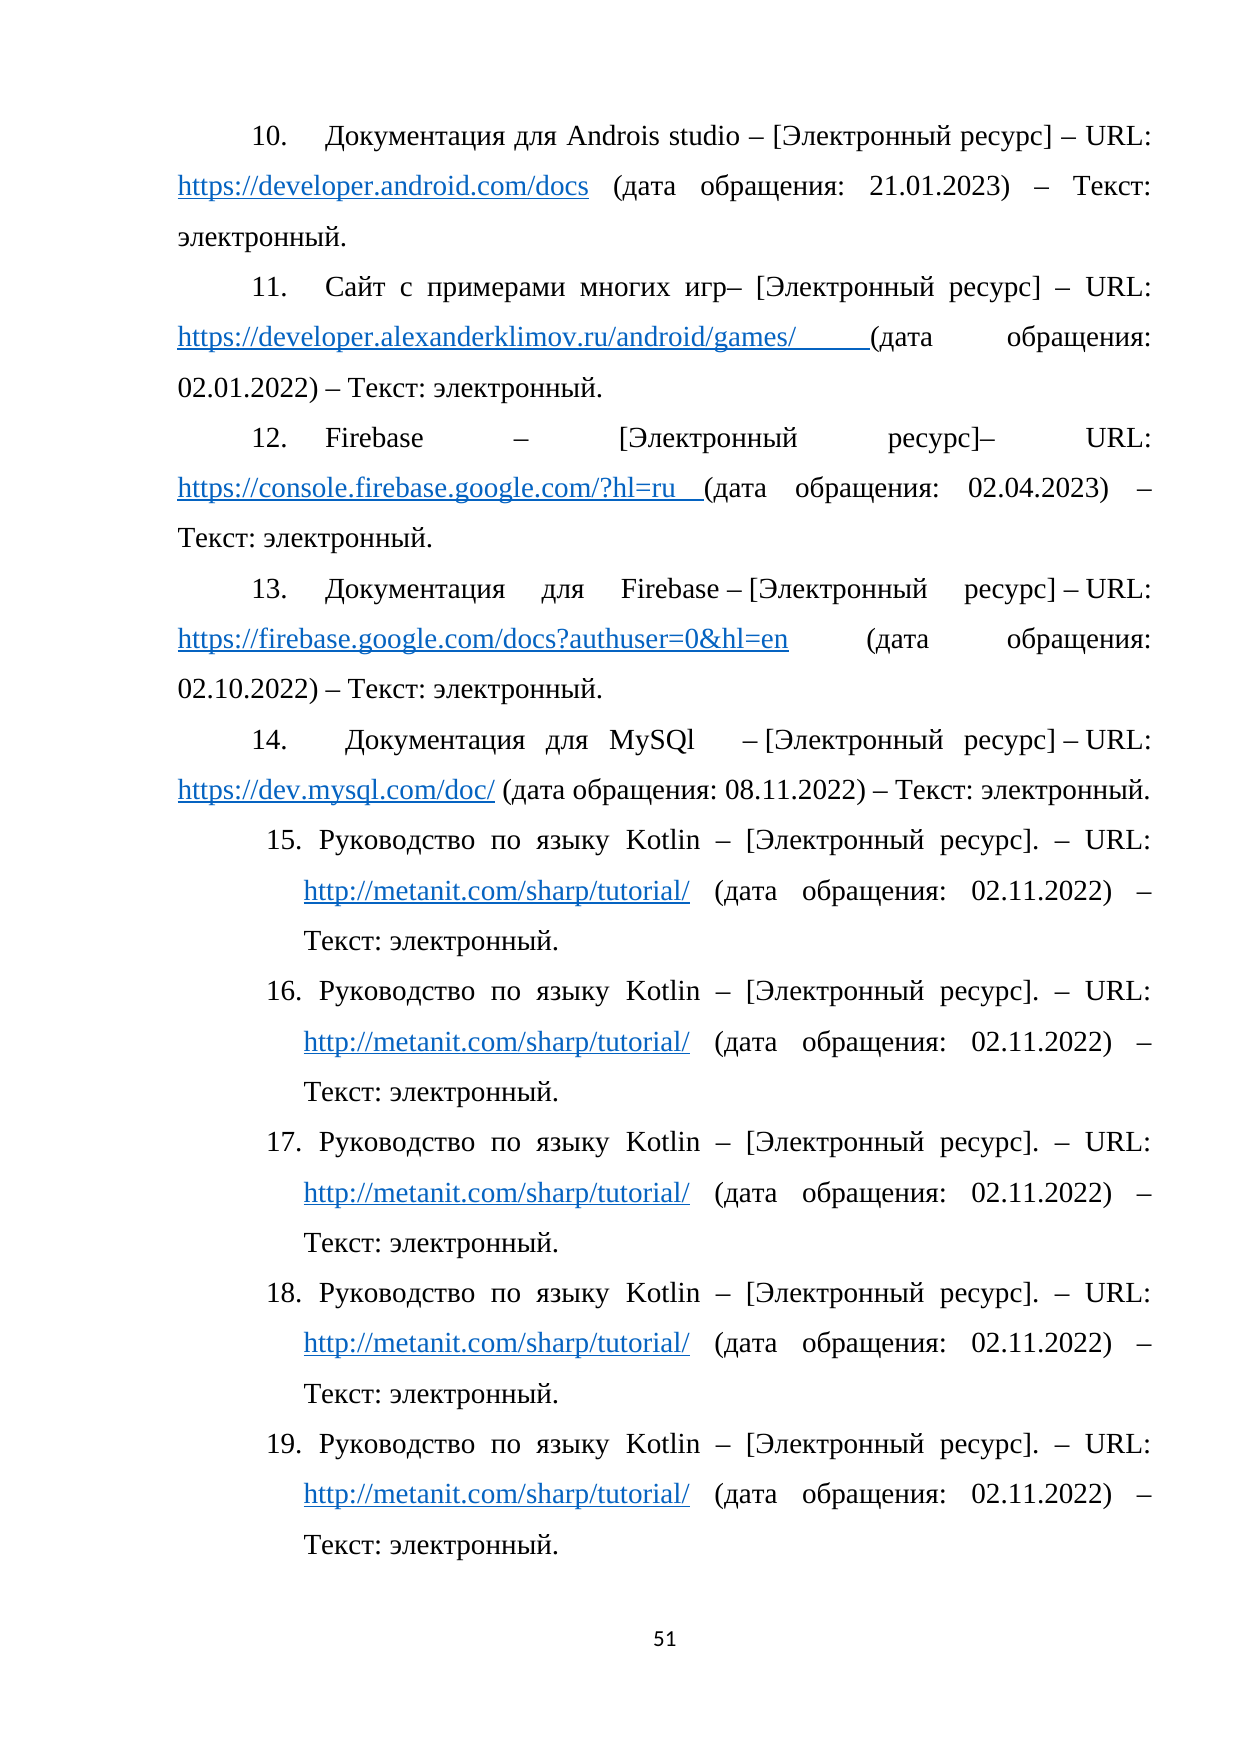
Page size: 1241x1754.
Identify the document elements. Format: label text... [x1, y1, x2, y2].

list Документация для MySQl – [Электронный ресурс] – URL: https://dev.mysql.com/doc/ (дата обращения: 08.11.2022) – Текст: электронный. [177, 722, 1152, 806]
list Документация для Firebase – [Электронный ресурс] – URL: https://firebase.google.com/docs?authuser=0&hl=en (дата обращения: 02.10.2022) – Текст: электронный. [177, 571, 1152, 705]
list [266, 1275, 1152, 1409]
list Сайт с примерами многих игр– [Электронный ресурс] – URL: https://developer.alexanderklimov.ru/android/games/ (дата обращения: 02.01.2022) – Текст: электронный. [177, 269, 1152, 348]
list Документация для Androis studio – [Электронный ресурс] – URL: https://developer.android.com/docs (дата обращения: 21.01.2023) – Текст: электронный. [177, 118, 1152, 252]
list Руководство по языку Kotlin – [Электронный ресурс]. – URL: http://metanit.com/sharp/tutorial/ (дата обращения: 02.11.2022) – Текст: электронный. [266, 1124, 1152, 1258]
list Сайт с примерами многих игр– [Электронный ресурс] – URL: https://developer.alexanderklimov.ru/android/games/ (дата обращения: 02.01.2022) – Текст: электронный. [177, 350, 1152, 403]
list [266, 1426, 1152, 1560]
list Firebase – [Электронный ресурс]– URL: https://console.firebase.google.com/?hl=ru (дата обращения: 02.04.2023) – Текст: электронный. [177, 501, 1152, 554]
list Руководство по языку Kotlin – [Электронный ресурс]. – URL: http://metanit.com/sharp/tutorial/ (дата обращения: 02.11.2022) – Текст: электронный. [266, 822, 1152, 957]
list Руководство по языку Kotlin – [Электронный ресурс]. – URL: http://metanit.com/sharp/tutorial/ (дата обращения: 02.11.2022) – Текст: электронный. [266, 973, 1152, 1108]
list Firebase – [Электронный ресурс]– URL: https://console.firebase.google.com/?hl=ru (дата обращения: 02.04.2023) – Текст: электронный. [177, 420, 1152, 499]
